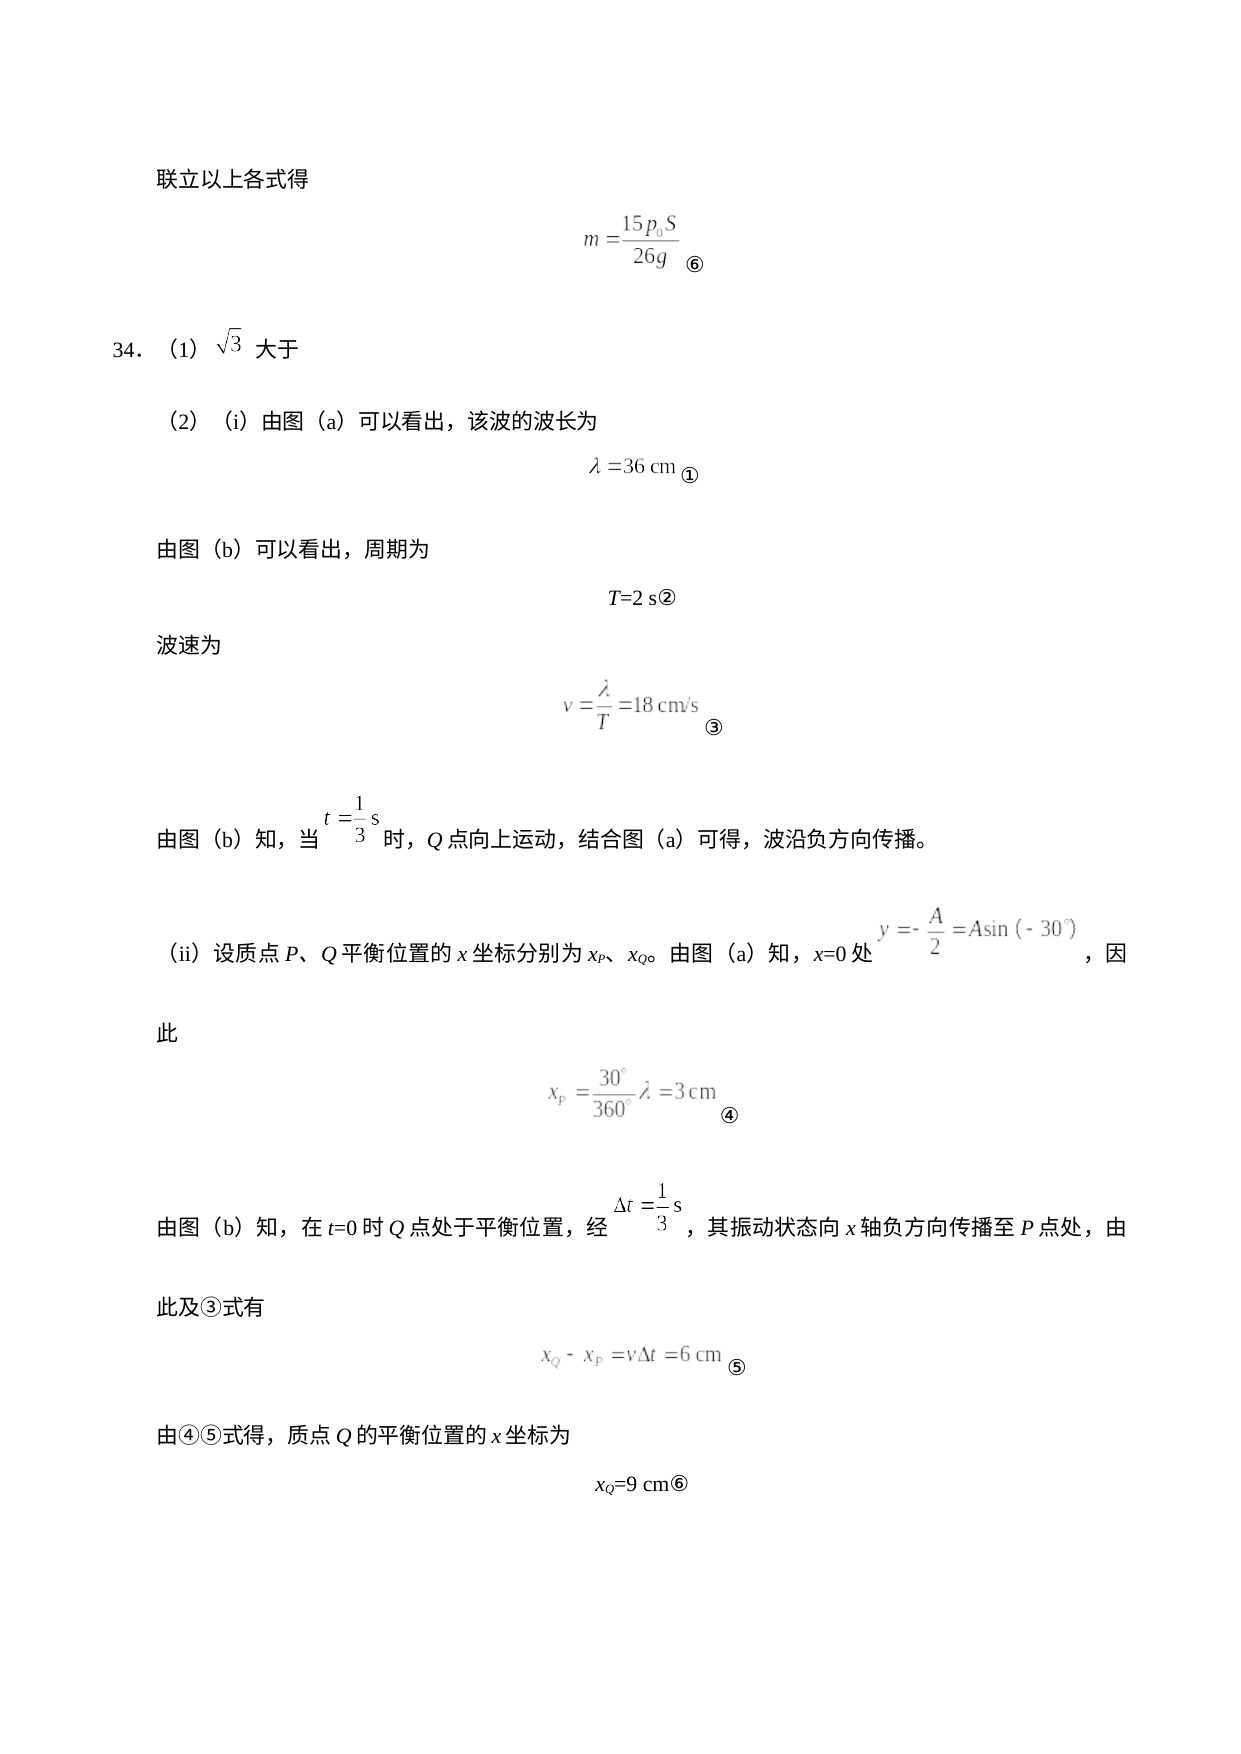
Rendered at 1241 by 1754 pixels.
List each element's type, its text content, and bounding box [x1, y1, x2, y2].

text 波速为 [156, 627, 1128, 660]
text 联立以上各式得 [156, 162, 1128, 194]
text （ii）设质点P、Q平衡位置的x坐标分别为xP、xQ。由图（a）知，x=0处，因此 [156, 902, 1128, 1048]
text T=2 s② [156, 580, 1128, 613]
text ④ [156, 1064, 1128, 1161]
text 由图（b）知，在t=0时Q点处于平衡位置，经，其振动状态向x轴负方向传播至P点处，由此及③式有 [156, 1176, 1128, 1322]
text 34．（1） 大于 [112, 323, 1128, 388]
text （2）（i）由图（a）可以看出，该波的波长为 [156, 403, 1128, 436]
text xQ=9 cm⑥ [156, 1466, 1128, 1499]
text ③ [156, 676, 1128, 773]
text ① [156, 452, 1128, 517]
text 由图（b）知，当时，Q点向上运动，结合图（a）可得，波沿负方向传播。 [156, 788, 1128, 886]
text 由④⑤式得，质点Q的平衡位置的x坐标为 [156, 1418, 1128, 1451]
text ⑤ [156, 1338, 1128, 1403]
text ⑥ [156, 210, 1128, 308]
text 由图（b）可以看出，周期为 [156, 532, 1128, 564]
